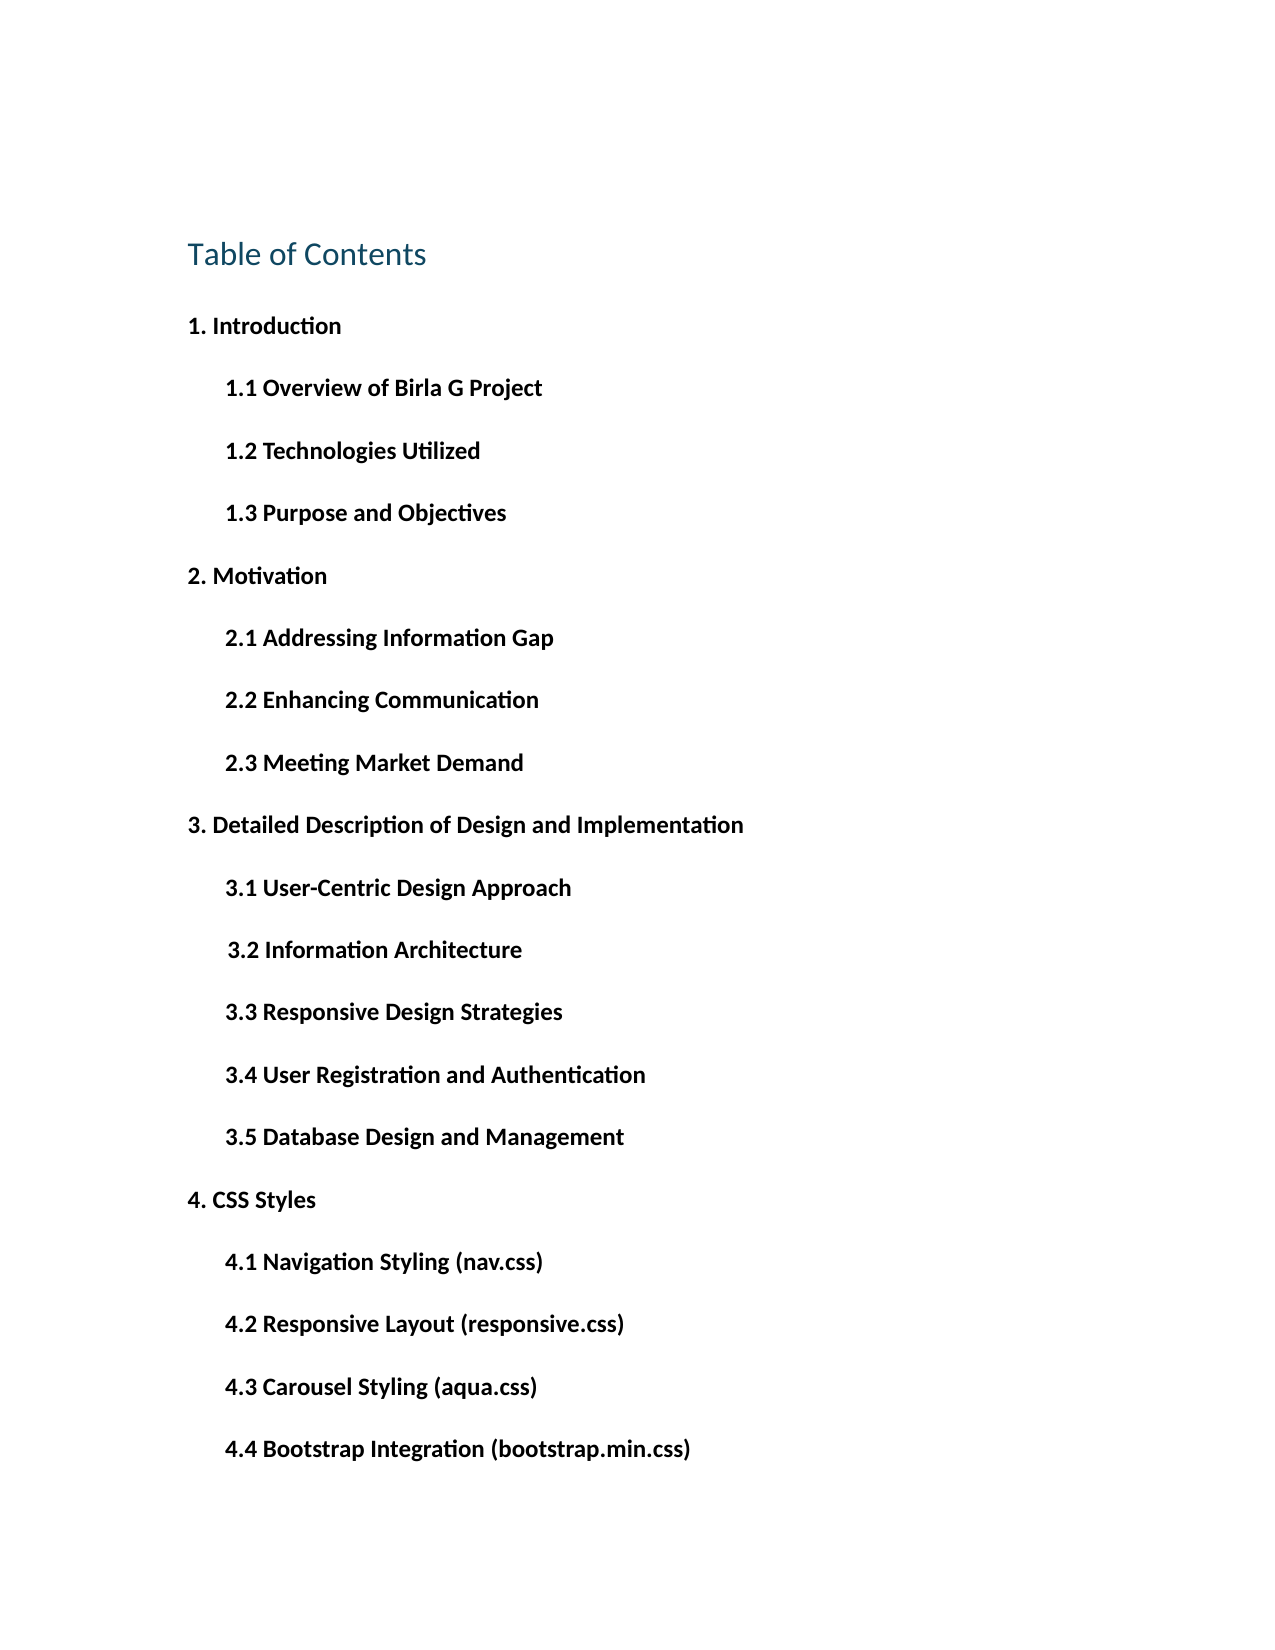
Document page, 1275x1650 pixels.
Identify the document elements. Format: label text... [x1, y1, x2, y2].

text 1.3 Purpose and Objectives [187, 497, 1125, 528]
text 1.1 Overview of Birla G Project [187, 373, 1125, 403]
text 4.2 Responsive Layout (responsive.css) [187, 1308, 1125, 1339]
text 4.4 Bootstrap Integration (bootstrap.min.css) [187, 1433, 1125, 1464]
text 3.3 Responsive Design Strategies [187, 997, 1125, 1027]
text 4.3 Carousel Styling (aqua.css) [187, 1371, 1125, 1401]
text 4.1 Navigation Styling (nav.css) [187, 1246, 1125, 1277]
text 2.3 Meeting Market Demand [187, 747, 1125, 777]
text 2.1 Addressing Information Gap [187, 622, 1125, 653]
text 1. Introduction [187, 310, 1125, 341]
text 3.4 User Registration and Authentication [187, 1059, 1125, 1089]
text Table of Contents [187, 232, 1125, 273]
text 3.5 Database Design and Management [187, 1121, 1125, 1152]
text 3. Detailed Description of Design and Implementation [187, 809, 1125, 840]
text 4. CSS Styles [150, 1184, 1125, 1214]
text 1.2 Technologies Utilized [187, 435, 1125, 466]
text 3.1 User-Centric Design Approach [187, 872, 1125, 902]
text 2. Motivation [187, 560, 1125, 590]
text 2.2 Enhancing Communication [187, 684, 1125, 715]
text 3.2 Information Architecture [187, 934, 1125, 965]
